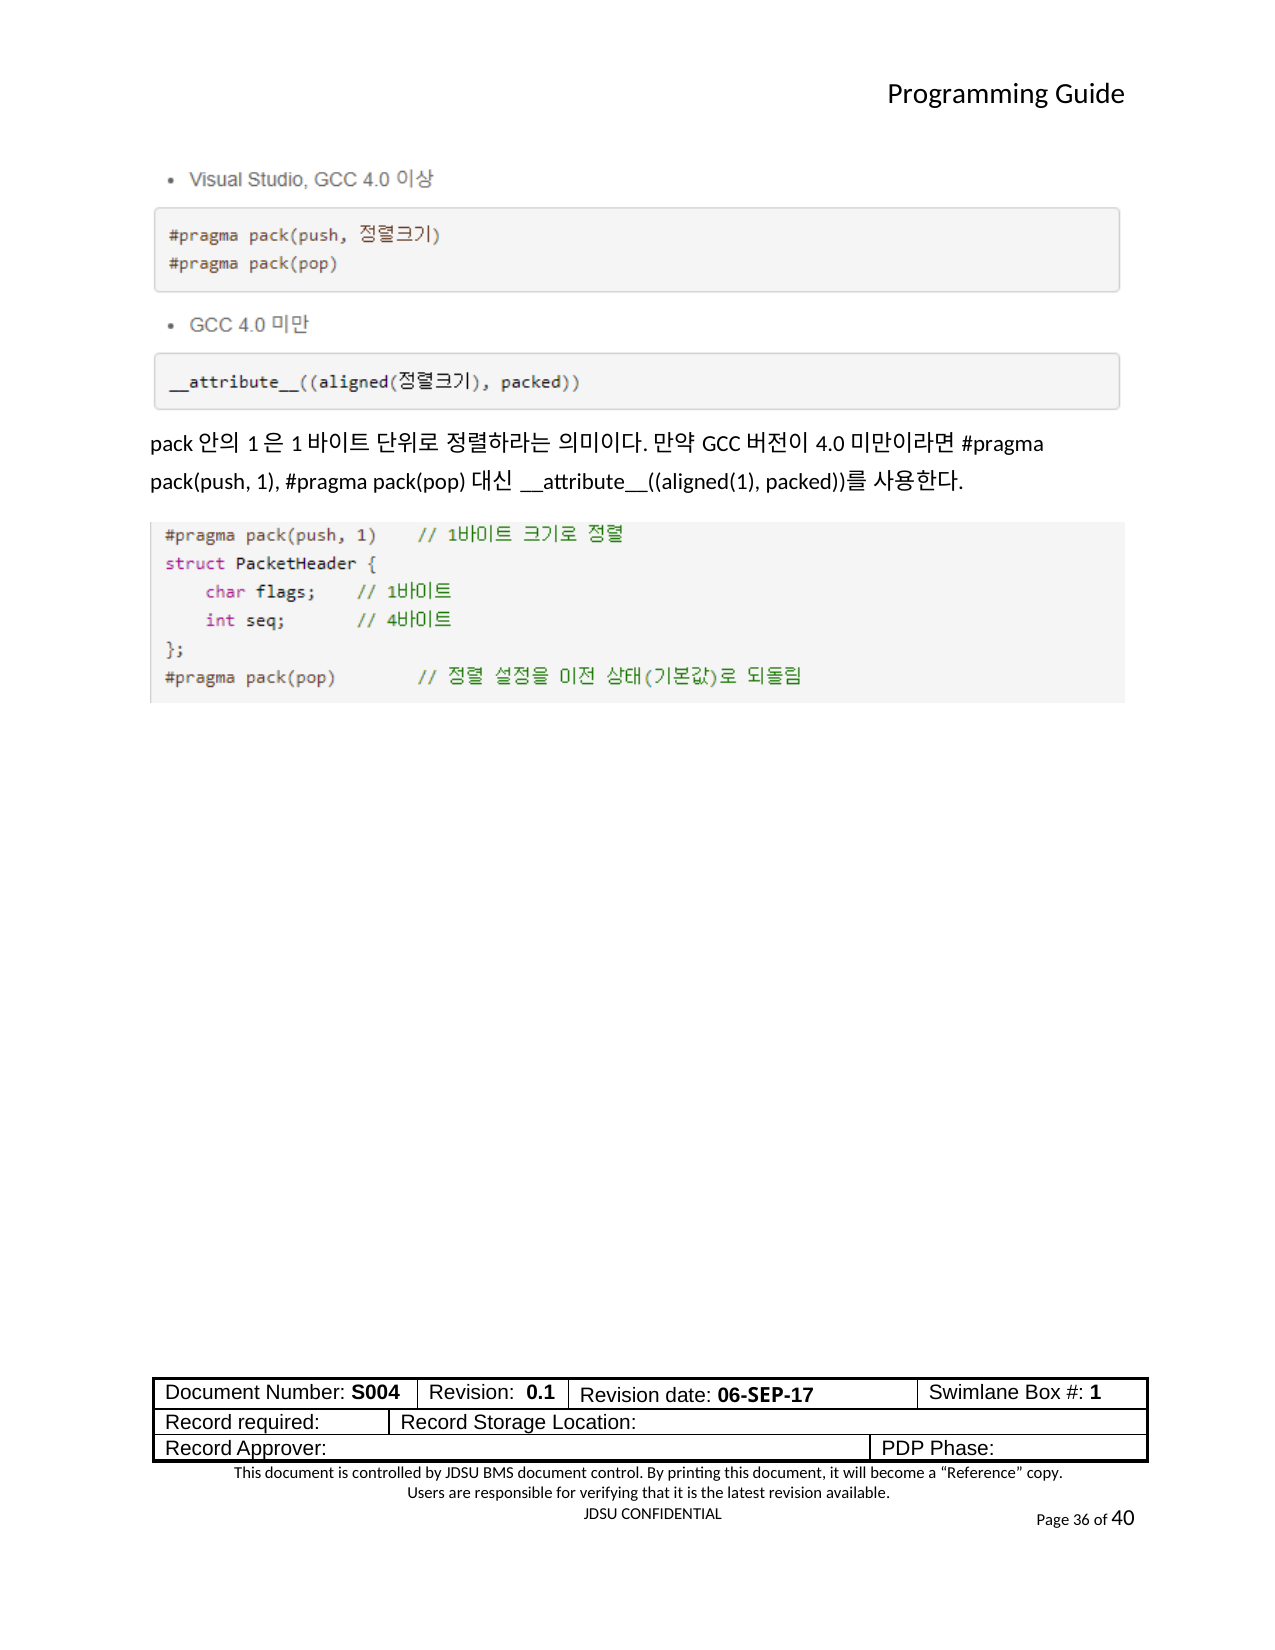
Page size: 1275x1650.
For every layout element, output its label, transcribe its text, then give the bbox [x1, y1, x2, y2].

text pack 안의 1은 1바이트 단위로 정렬하라는 의미이다. 만약 GCC 버전이 4.0 미만이라면 #pragma pack(push, 1), #pragma pack(pop) 대신 __attribute__((aligned(1), packed))를 사용한다. [150, 420, 1125, 496]
picture [150, 164, 1125, 420]
picture [150, 522, 1125, 703]
